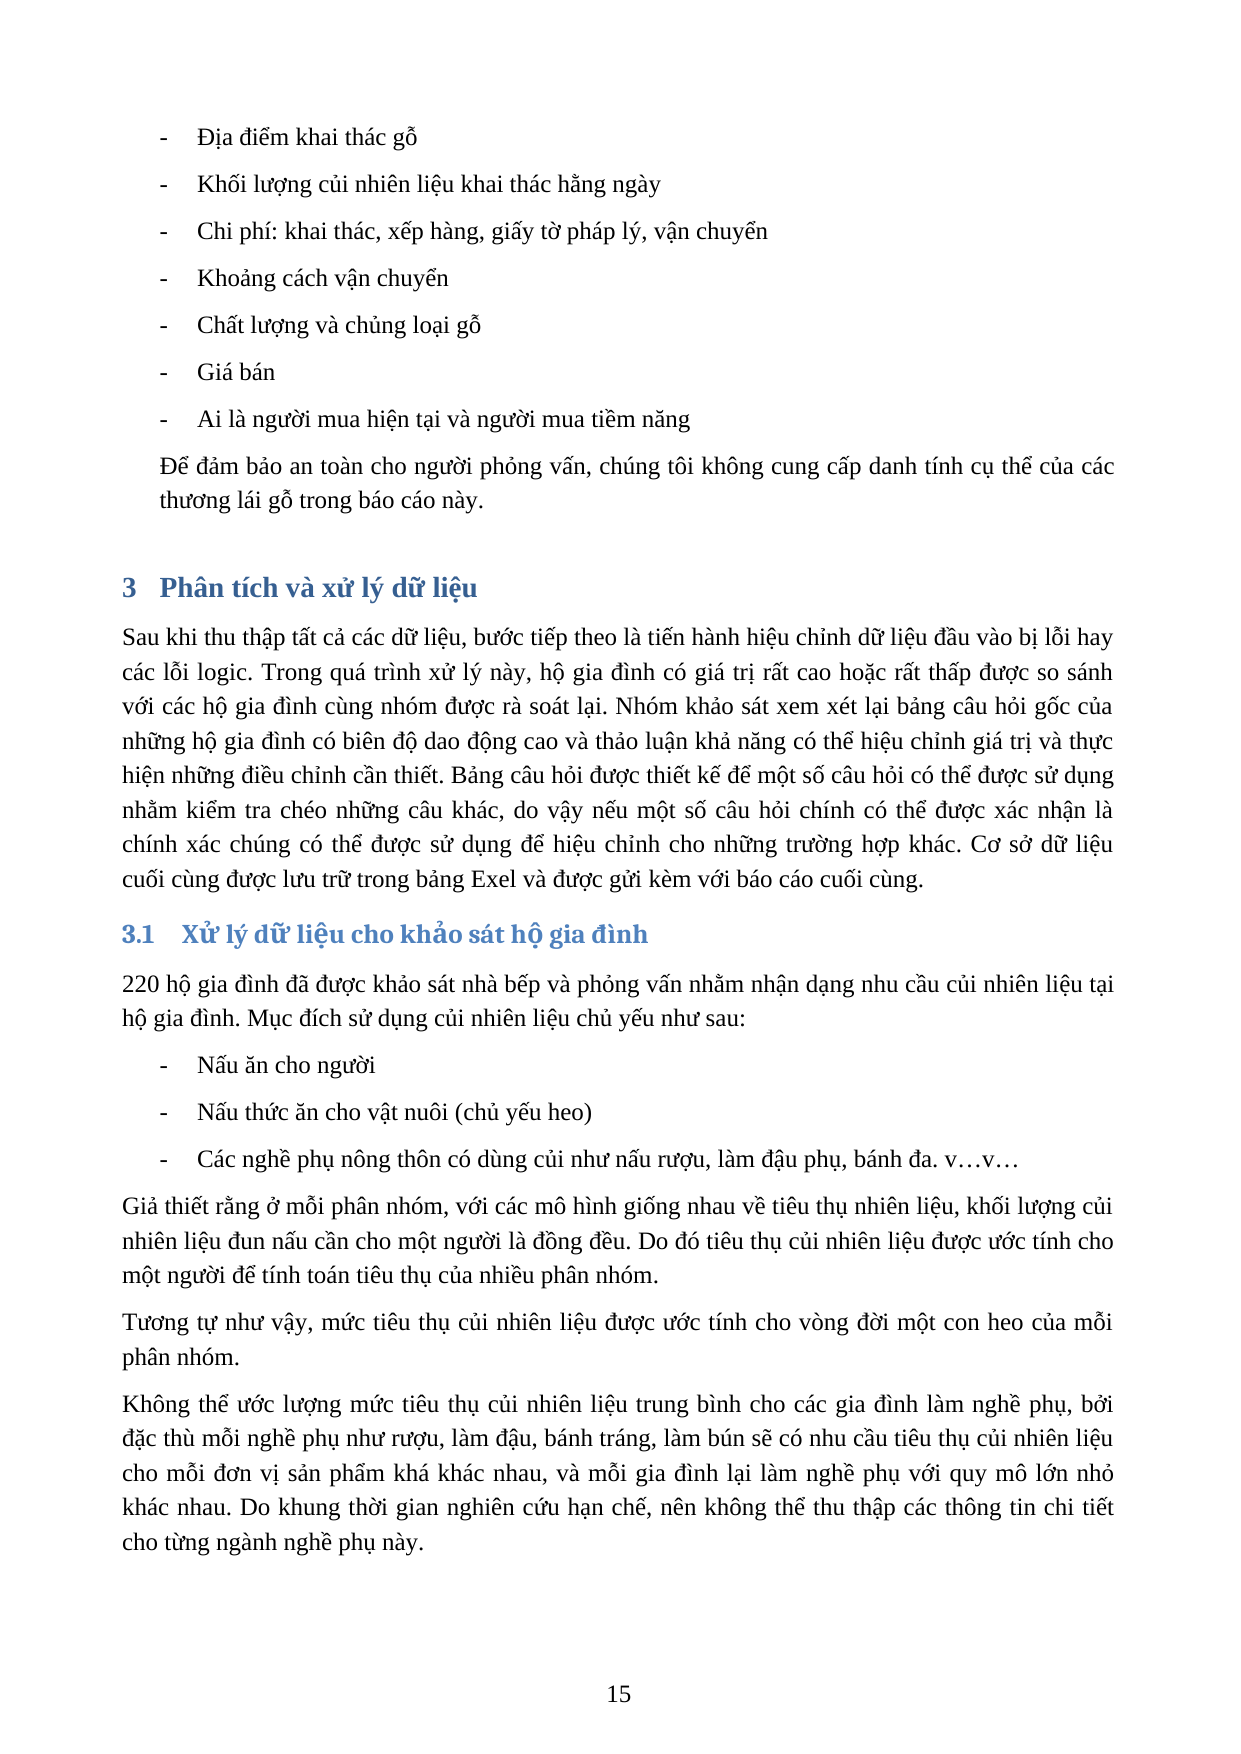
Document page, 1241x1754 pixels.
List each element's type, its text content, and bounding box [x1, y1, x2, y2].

list Chất lượng và chủng loại gỗ [159, 310, 1115, 338]
text Không thể ước lượng mức tiêu thụ củi nhiên liệu trung bình cho các gia đình làm nghề phụ, bởi đặc thù mỗi nghề phụ như rượu, làm đậu, bánh tráng, làm bún sẽ có nhu cầu tiêu thụ củi nhiên liệu cho mỗi đơn vị sản phẩm khá khác nhau, và mỗi gia đình lại làm nghề phụ với quy mô lớn nhỏ khác nhau. Do khung thời gian nghiên cứu hạn chế, nên không thể thu thập các thông tin chi tiết cho từng ngành nghề phụ này. [122, 1389, 1115, 1555]
text Để đảm bảo an toàn cho người phỏng vấn, chúng tôi không cung cấp danh tính cụ thể của các thương lái gỗ trong báo cáo này. [159, 451, 1115, 514]
text Tương tự như vậy, mức tiêu thụ củi nhiên liệu được ước tính cho vòng đời một con heo của mỗi phân nhóm. [122, 1307, 1115, 1370]
list Khoảng cách vận chuyển [159, 263, 1115, 292]
subtitle Xử lý dữ liệu cho khảo sát hộ gia đình [122, 919, 1115, 950]
list Khối lượng củi nhiên liệu khai thác hằng ngày [159, 169, 1115, 198]
text 220 hộ gia đình đã được khảo sát nhà bếp và phỏng vấn nhằm nhận dạng nhu cầu củi nhiên liệu tại hộ gia đình. Mục đích sử dụng củi nhiên liệu chủ yếu như sau: [122, 969, 1115, 1032]
list Ai là người mua hiện tại và người mua tiềm năng [159, 404, 1115, 432]
list Giá bán [159, 357, 1115, 386]
text Giả thiết rằng ở mỗi phân nhóm, với các mô hình giống nhau về tiêu thụ nhiên liệu, khối lượng củi nhiên liệu đun nấu cần cho một người là đồng đều. Do đó tiêu thụ củi nhiên liệu được ước tính cho một người để tính toán tiêu thụ của nhiều phân nhóm. [122, 1191, 1115, 1289]
list Chi phí: khai thác, xếp hàng, giấy tờ pháp lý, vận chuyển [159, 216, 1115, 244]
list Nấu thức ăn cho vật nuôi (chủ yếu heo) [159, 1097, 1115, 1126]
text Sau khi thu thập tất cả các dữ liệu, bước tiếp theo là tiến hành hiệu chỉnh dữ liệu đầu vào bị lỗi hay các lỗi logic. Trong quá trình xử lý này, hộ gia đình có giá trị rất cao hoặc rất thấp được so sánh với các hộ gia đình cùng nhóm được rà soát lại. Nhóm khảo sát xem xét lại bảng câu hỏi gốc của những hộ gia đình có biên độ dao động cao và thảo luận khả năng có thể hiệu chỉnh giá trị và thực hiện những điều chỉnh cần thiết. Bảng câu hỏi được thiết kế để một số câu hỏi có thể được sử dụng nhằm kiểm tra chéo những câu khác, do vậy nếu một số câu hỏi chính có thể được xác nhận là chính xác chúng có thể được sử dụng để hiệu chỉnh cho những trường hợp khác. Cơ sở dữ liệu cuối cùng được lưu trữ trong bảng Exel và được gửi kèm với báo cáo cuối cùng. [122, 622, 1115, 892]
list Các nghề phụ nông thôn có dùng củi như nấu rượu, làm đậu phụ, bánh đa. v…v… [159, 1144, 1115, 1173]
list Địa điểm khai thác gỗ [159, 122, 1115, 151]
subtitle Phân tích và xử lý dữ liệu [122, 570, 1115, 603]
list Nấu ăn cho người [159, 1050, 1115, 1079]
